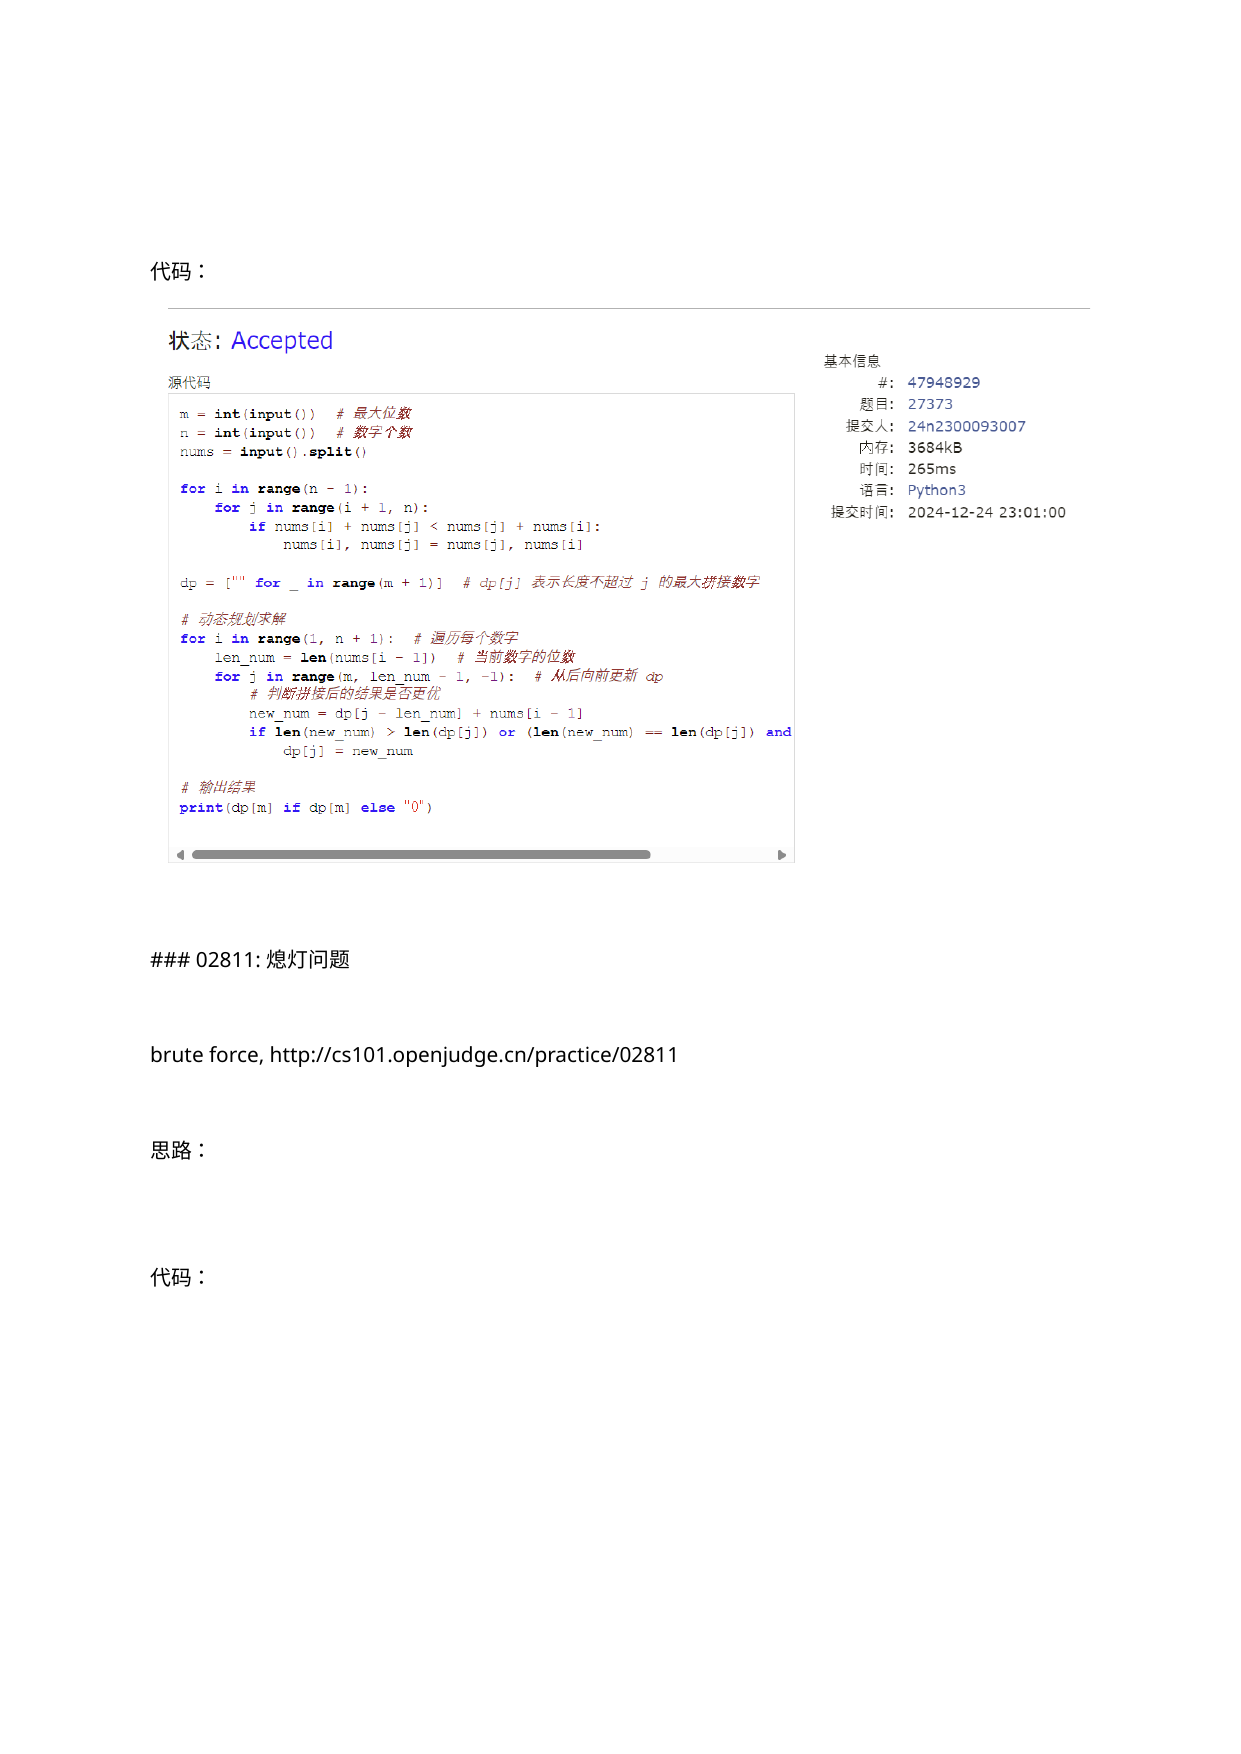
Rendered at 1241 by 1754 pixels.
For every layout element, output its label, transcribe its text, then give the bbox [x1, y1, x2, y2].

text 思路： [150, 1134, 1090, 1164]
text brute force, http://cs101.openjudge.cn/practice/02811 [150, 1040, 1090, 1068]
text 代码： [150, 255, 1090, 285]
text ### 02811: 熄灯问题 [150, 943, 1090, 973]
text 代码： [150, 1261, 1090, 1292]
picture [150, 304, 1091, 863]
